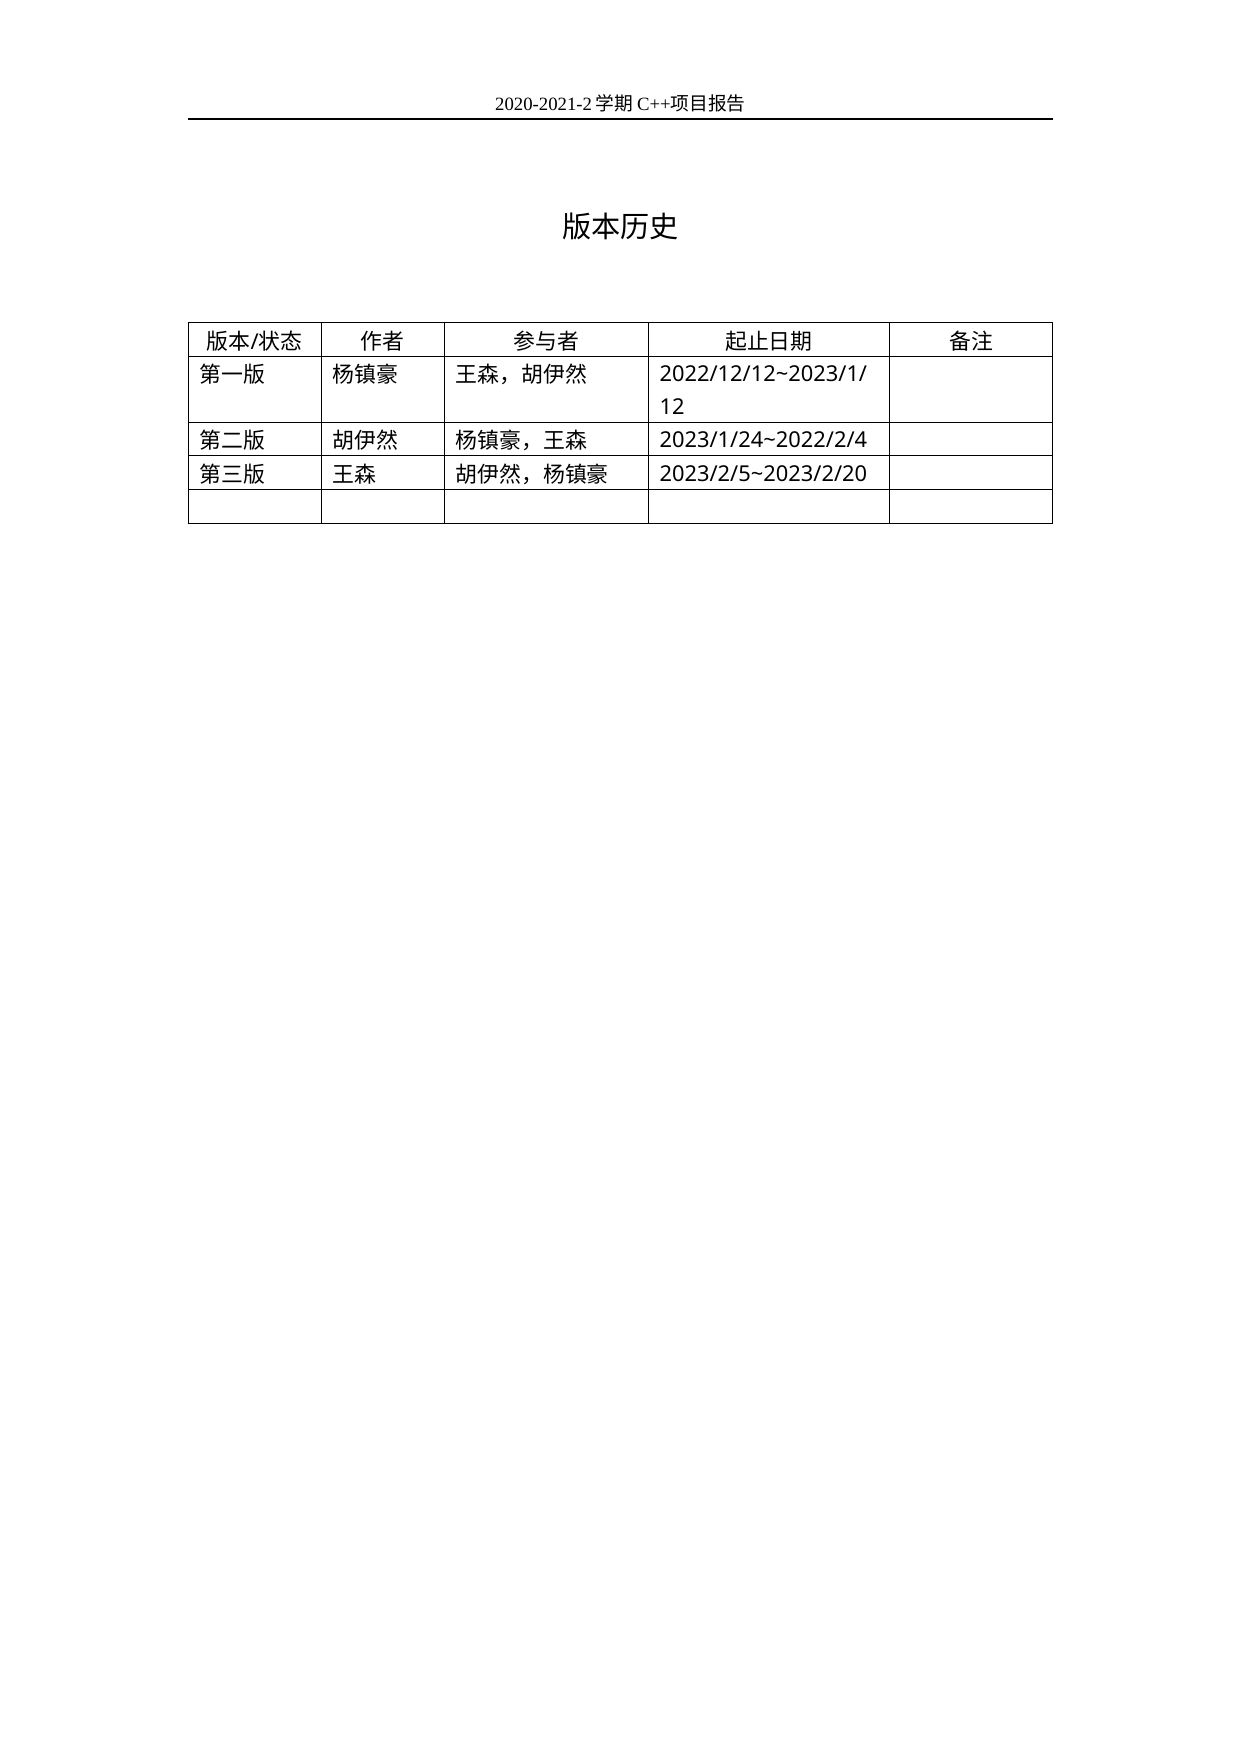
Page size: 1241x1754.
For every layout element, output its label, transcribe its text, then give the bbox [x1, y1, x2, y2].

table_cell [445, 490, 648, 522]
table_cell [890, 423, 1052, 455]
table_cell 2023/2/5~2023/2/20 [649, 456, 889, 489]
text 版本历史 [187, 192, 1053, 257]
table_cell 2022/12/12~2023/1/12 [649, 357, 889, 422]
table_cell [649, 490, 889, 522]
table_cell 杨镇豪 [322, 357, 444, 422]
table_header 备注 [890, 323, 1052, 356]
table_header 参与者 [445, 323, 648, 356]
table_cell 胡伊然 [322, 423, 444, 455]
table_cell 2023/1/24~2022/2/4 [649, 423, 889, 455]
table_header 作者 [322, 323, 444, 356]
table_header 版本/状态 [189, 323, 321, 356]
table_cell 第二版 [189, 423, 321, 455]
table_cell [890, 357, 1052, 422]
table_cell 王森 [322, 456, 444, 489]
table_cell [322, 490, 444, 522]
table_header 起止日期 [649, 323, 889, 356]
table_cell [890, 490, 1052, 522]
table_cell 第三版 [189, 456, 321, 489]
table_cell [189, 490, 321, 522]
table_cell [890, 456, 1052, 489]
table_cell 胡伊然，杨镇豪 [445, 456, 648, 489]
table_cell 王森，胡伊然 [445, 357, 648, 422]
table_cell 第一版 [189, 357, 321, 422]
table_cell 杨镇豪，王森 [445, 423, 648, 455]
